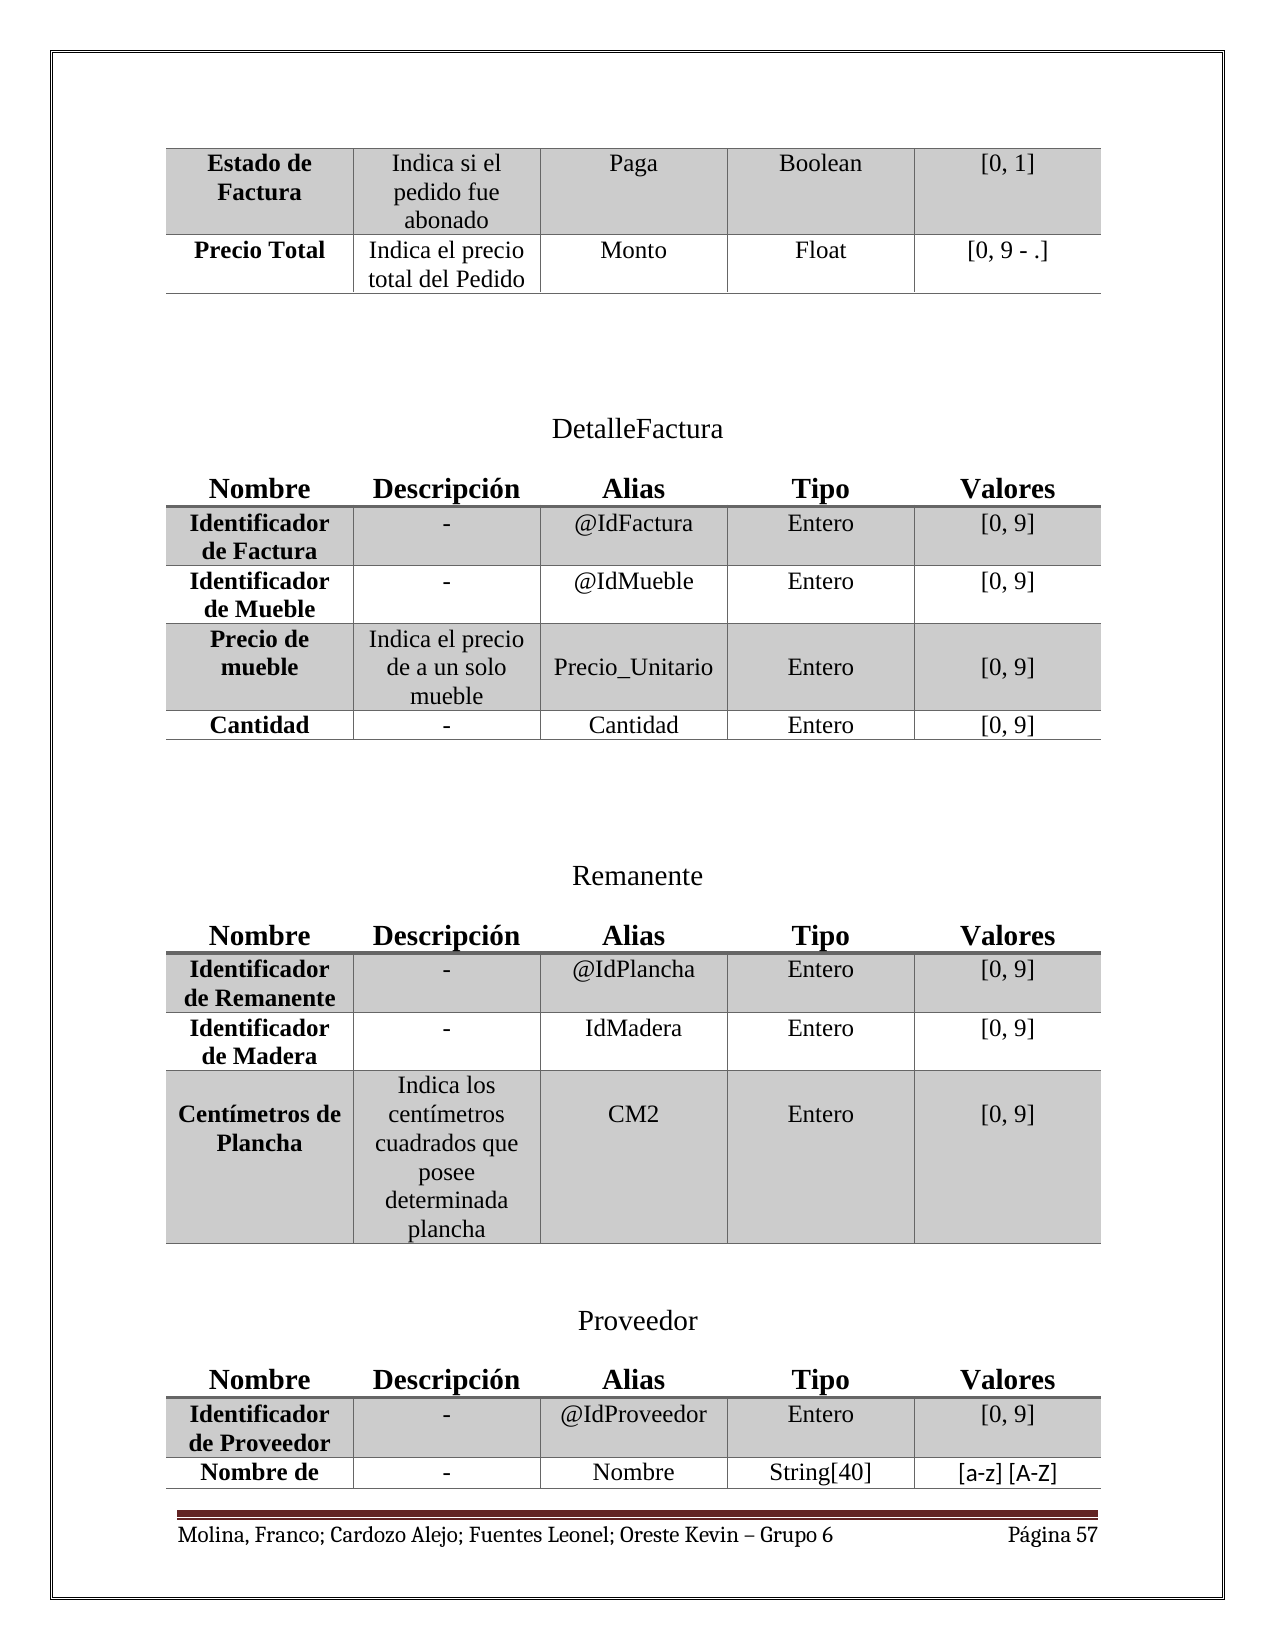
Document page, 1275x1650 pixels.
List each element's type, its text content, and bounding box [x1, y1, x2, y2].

table_cell Cantidad [166, 711, 353, 739]
table_cell String[40] [728, 1458, 914, 1488]
table_header Nombre [166, 471, 353, 504]
table_cell Entero [728, 508, 914, 565]
table_cell - [354, 566, 540, 623]
table_header Valores [914, 1363, 1101, 1396]
table_cell Identificador de Factura [166, 508, 353, 565]
table_cell Indica si el pedido fue abonado [354, 149, 540, 234]
table_cell @IdProveedor [541, 1399, 727, 1457]
table_cell Centímetros de Plancha [166, 1071, 353, 1243]
table_cell [0, 9] [915, 955, 1101, 1012]
text Remanente [177, 858, 1098, 892]
table_header Alias [540, 471, 727, 504]
table_cell [0, 9] [915, 1013, 1101, 1070]
table_header Alias [540, 1363, 727, 1396]
table_cell Entero [728, 1013, 914, 1070]
table_cell [a-z] [A-Z] [915, 1458, 1101, 1488]
table_cell [0, 9] [915, 624, 1101, 710]
table_cell @IdFactura [541, 508, 727, 565]
table_cell Monto [541, 235, 727, 292]
table_cell CM2 [541, 1071, 727, 1243]
table_cell - [354, 1399, 540, 1457]
table_cell [0, 9] [915, 508, 1101, 565]
table_cell Estado de Factura [166, 149, 353, 234]
table_cell Entero [728, 624, 914, 710]
table_cell [0, 9] [915, 1399, 1101, 1457]
table_cell Nombre de Proveedor [166, 1458, 353, 1488]
table_header Tipo [727, 918, 914, 951]
table_cell [0, 9] [915, 566, 1101, 623]
table_cell - [354, 1013, 540, 1070]
table_cell Nombre [541, 1458, 727, 1488]
table_header Descripción [353, 471, 540, 504]
table_header Valores [914, 471, 1101, 504]
table_cell [0, 9] [915, 711, 1101, 739]
table_header Descripción [353, 918, 540, 951]
table_cell Entero [728, 711, 914, 739]
table_cell Boolean [728, 149, 914, 234]
table_header Descripción [353, 1363, 540, 1396]
table_cell Precio de mueble [166, 624, 353, 710]
table_cell Paga [541, 149, 727, 234]
table_cell - [354, 1458, 540, 1488]
table_cell - [354, 955, 540, 1012]
table_cell [0, 1] [915, 149, 1101, 234]
table_header Valores [914, 918, 1101, 951]
table_cell Cantidad [541, 711, 727, 739]
table_header Tipo [727, 1363, 914, 1396]
text DetalleFactura [177, 412, 1098, 445]
table_cell Entero [728, 1399, 914, 1457]
table_cell Precio_Unitario [541, 624, 727, 710]
table_cell Identificador de Remanente [166, 955, 353, 1012]
table_cell Entero [728, 566, 914, 623]
table_cell [0, 9] [915, 1071, 1101, 1243]
table_cell [0, 9 - .] [915, 235, 1101, 292]
table_cell @IdPlancha [541, 955, 727, 1012]
table_cell Entero [728, 955, 914, 1012]
text Proveedor [177, 1303, 1098, 1337]
table_cell Precio Total [166, 235, 353, 292]
table_cell Indica el precio total del Pedido [354, 235, 540, 292]
table_cell Float [728, 235, 914, 292]
table_cell Indica los centímetros cuadrados que posee determinada plancha [354, 1071, 540, 1243]
table_cell - [354, 508, 540, 565]
table_header Nombre [166, 1363, 353, 1396]
table_cell Indica el precio de a un solo mueble [354, 624, 540, 710]
table_cell Identificador de Mueble [166, 566, 353, 623]
table_cell @IdMueble [541, 566, 727, 623]
table_cell Identificador de Madera [166, 1013, 353, 1070]
table_cell IdMadera [541, 1013, 727, 1070]
table_cell Entero [728, 1071, 914, 1243]
table_header Alias [540, 918, 727, 951]
table_header Nombre [166, 918, 353, 951]
table_cell Identificador de Proveedor [166, 1399, 353, 1457]
table_cell - [354, 711, 540, 739]
table_header Tipo [727, 471, 914, 504]
